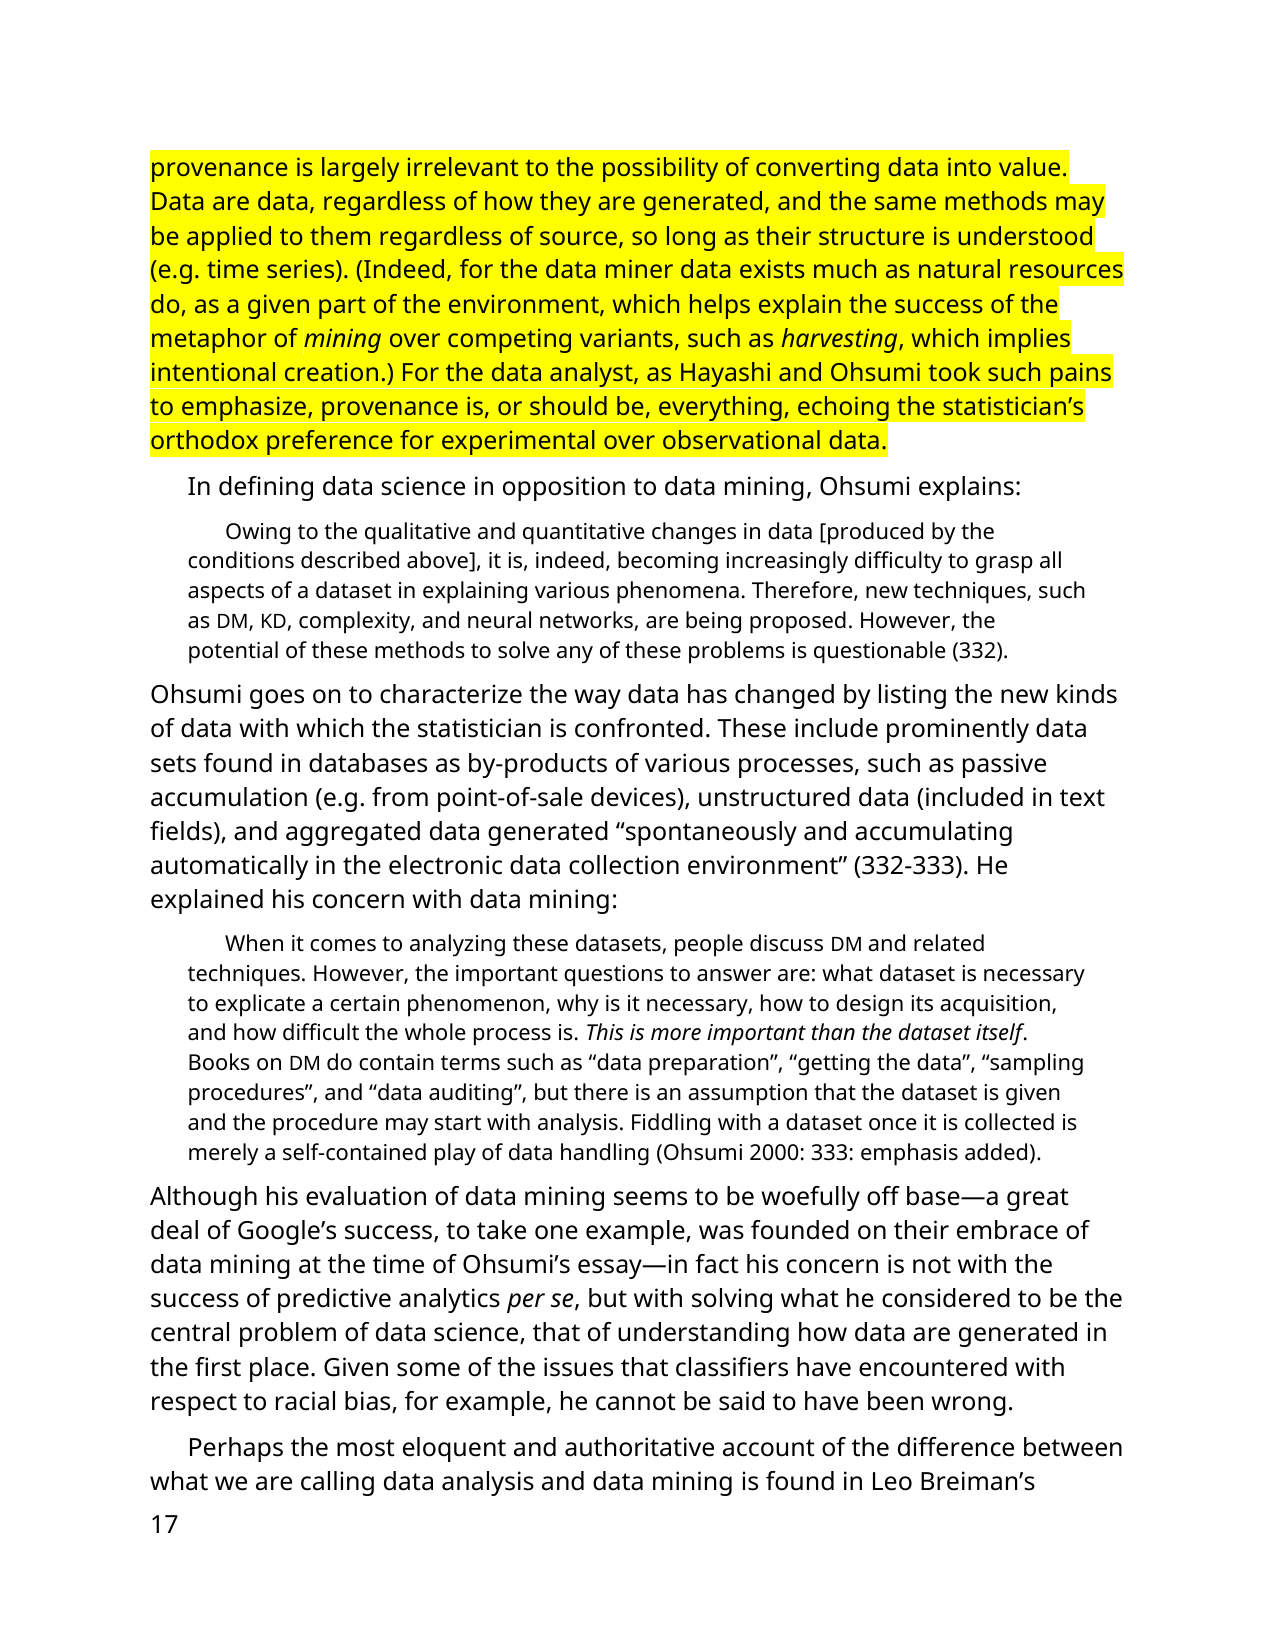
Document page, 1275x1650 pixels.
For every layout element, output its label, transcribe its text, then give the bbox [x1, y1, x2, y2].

text Ohsumi goes on to characterize the way data has changed by listing the new kinds of data with which the statistician is confronted. These include prominently data sets found in databases as by-products of various processes, such as passive accumulation (e.g. from point-of-sale devices), unstructured data (included in text fields), and aggregated data generated “spontaneously and accumulating automatically in the electronic data collection environment” (332-333). He explained his concern with data mining: [150, 677, 1125, 916]
text Although his evaluation of data mining seems to be woefully off base—a great deal of Google’s success, to take one example, was founded on their embrace of data mining at the time of Ohsumi’s essay—in fact his concern is not with the success of predictive analytics per se, but with solving what he considered to be the central problem of data science, that of understanding how data are generated in the first place. Given some of the issues that classifiers have encountered with respect to racial bias, for example, he cannot be said to have been wrong. [150, 1179, 1125, 1417]
text Owing to the qualitative and quantitative changes in data [produced by the conditions described above], it is, indeed, becoming increasingly difficulty to grasp all aspects of a dataset in explaining various phenomena. Therefore, new techniques, such as DM, KD, complexity, and neural networks, are being proposed. However, the potential of these methods to solve any of these problems is questionable (332). [187, 516, 1087, 664]
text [150, 150, 1125, 457]
text In defining data science in opposition to data mining, Ohsumi explains: [150, 469, 1125, 503]
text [150, 1430, 1125, 1498]
text When it comes to analyzing these datasets, people discuss DM and related techniques. However, the important questions to answer are: what dataset is necessary to explicate a certain phenomenon, why is it necessary, how to design its acquisition, and how difficult the whole process is. This is more important than the dataset itself. Books on DM do contain terms such as “data preparation”, “getting the data”, “sampling procedures”, and “data auditing”, but there is an assumption that the dataset is given and the procedure may start with analysis. Fiddling with a dataset once it is collected is merely a self-contained play of data handling (Ohsumi 2000: 333: emphasis added). [187, 928, 1087, 1166]
